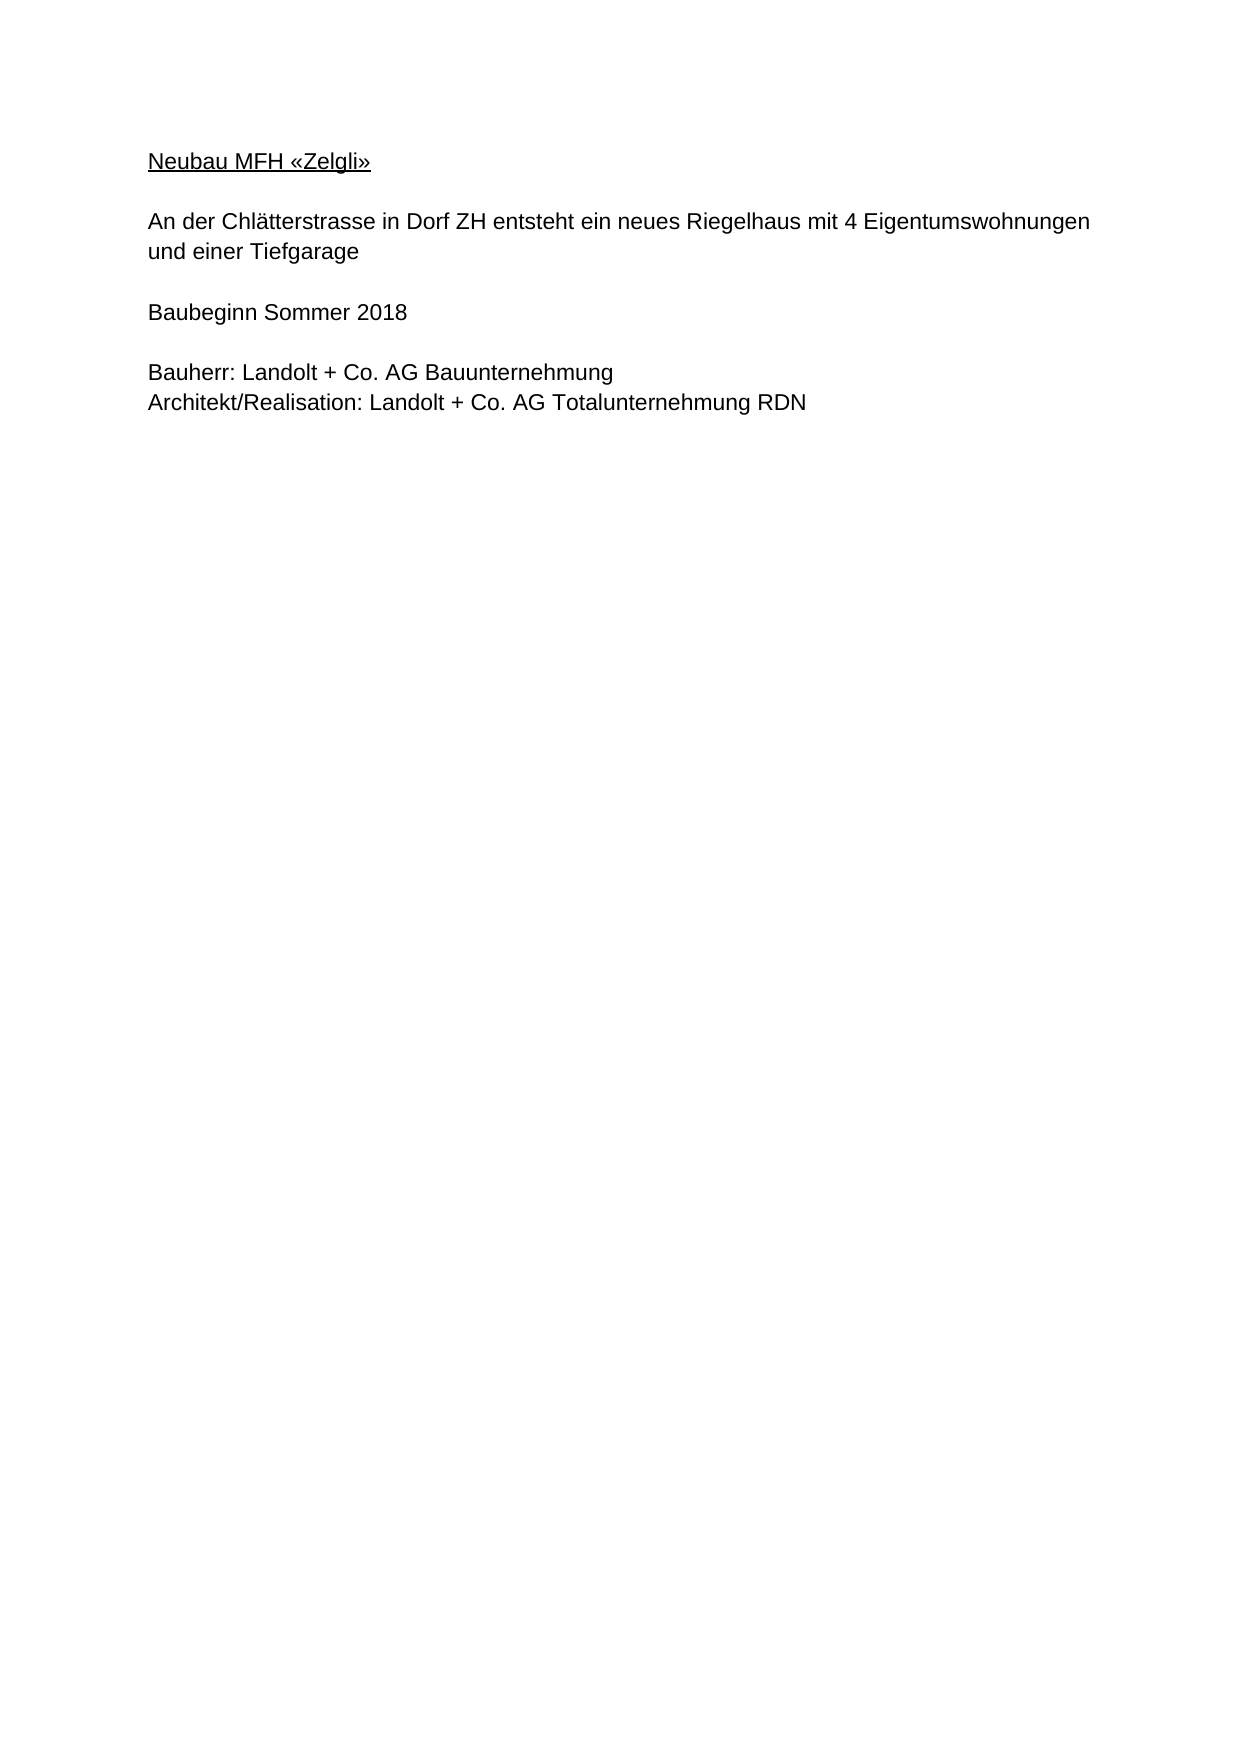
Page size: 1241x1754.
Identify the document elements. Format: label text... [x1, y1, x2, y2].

text Architekt/Realisation: Landolt + Co. AG Totalunternehmung RDN [148, 389, 1093, 416]
text Baubeginn Sommer 2018 [148, 299, 1093, 325]
text An der Chlätterstrasse in Dorf ZH entsteht ein neues Riegelhaus mit 4 Eigentumswohnungen und einer Tiefgarage [148, 208, 1093, 264]
text Bauherr: Landolt + Co. AG Bauunternehmung [148, 359, 1093, 385]
text Neubau MFH «Zelgli» [148, 148, 1093, 174]
